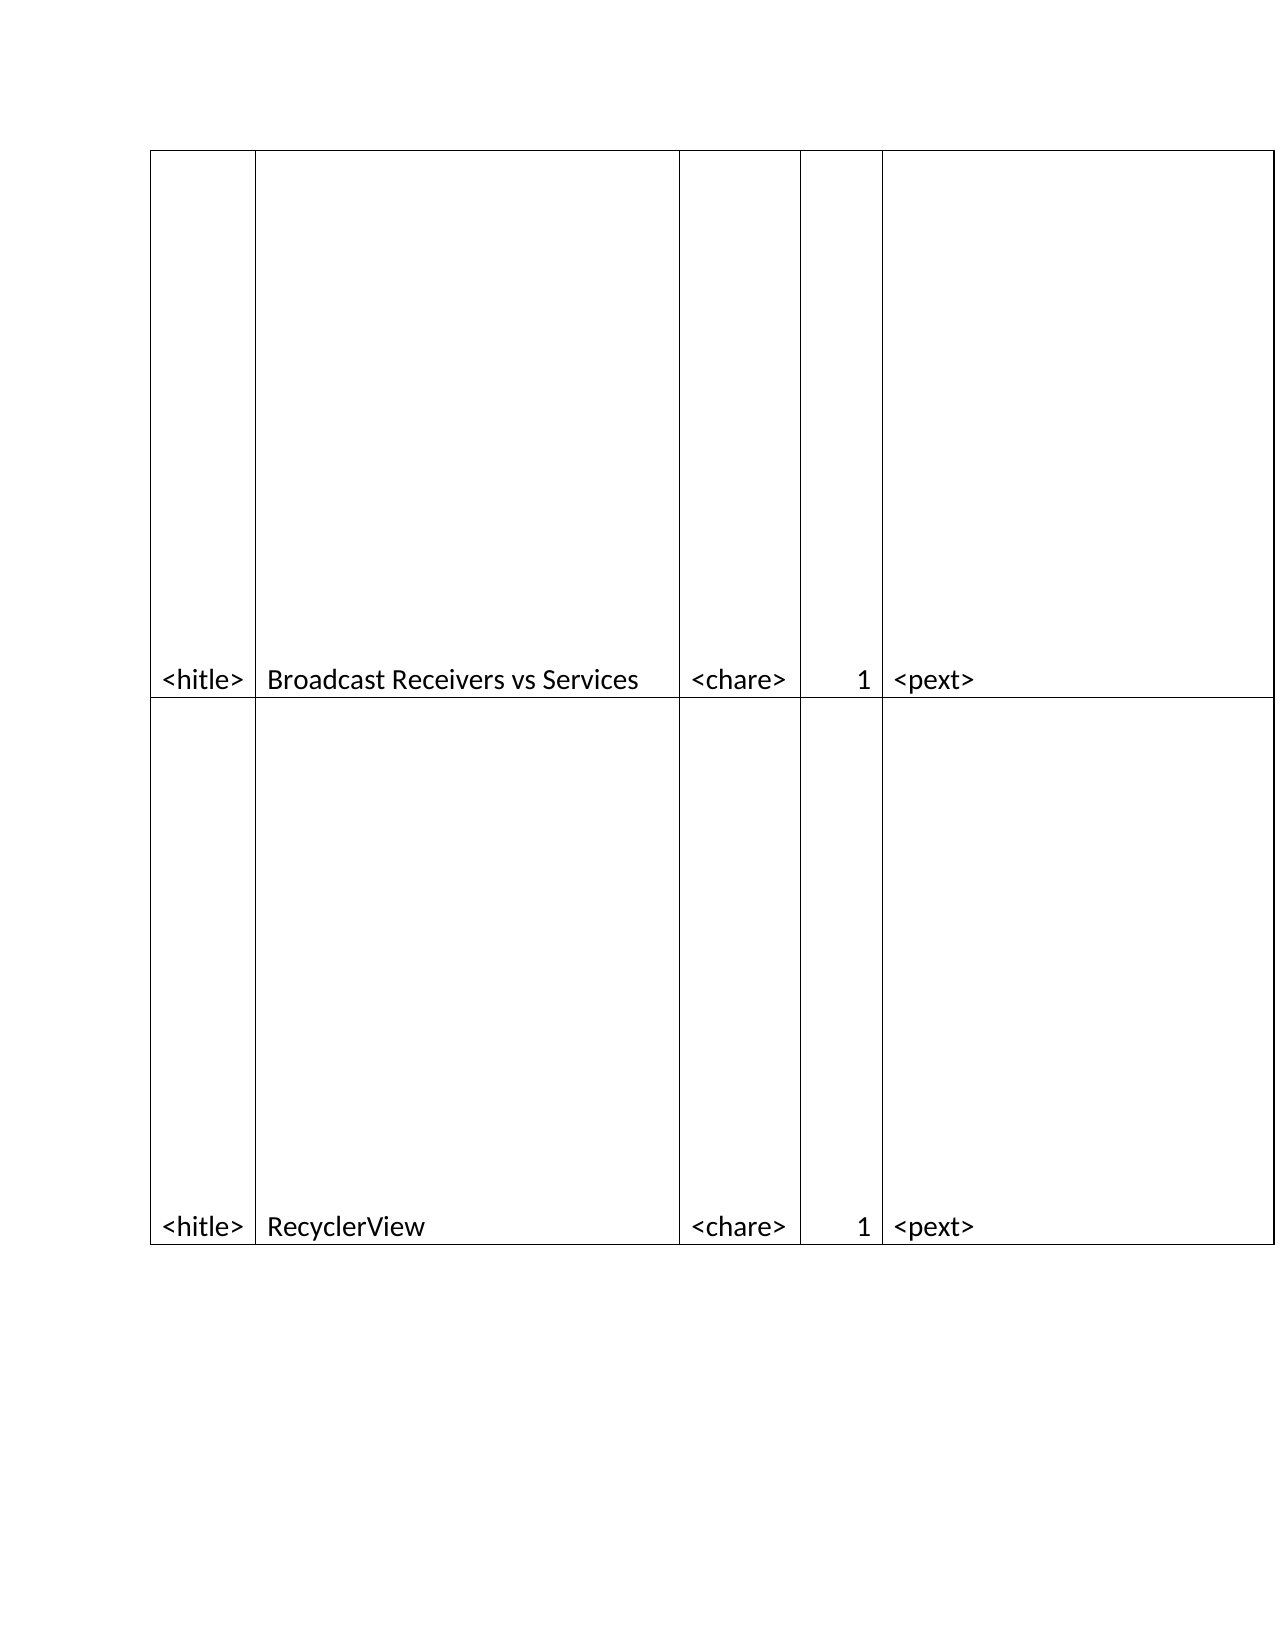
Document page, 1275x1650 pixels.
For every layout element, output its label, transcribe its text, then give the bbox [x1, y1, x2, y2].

table_cell <hitle> [151, 151, 255, 697]
table_cell 1 [801, 151, 882, 697]
table_cell Broadcast Receivers vs Services [256, 151, 679, 697]
table_cell 1 [801, 698, 882, 1244]
table_cell <chare> [680, 151, 800, 697]
table_cell RecyclerView [256, 698, 679, 1244]
table_cell <pext> [883, 151, 1273, 697]
table_cell <chare> [680, 698, 800, 1244]
table_cell <pext> [883, 698, 1273, 1244]
table_cell <hitle> [151, 698, 255, 1244]
